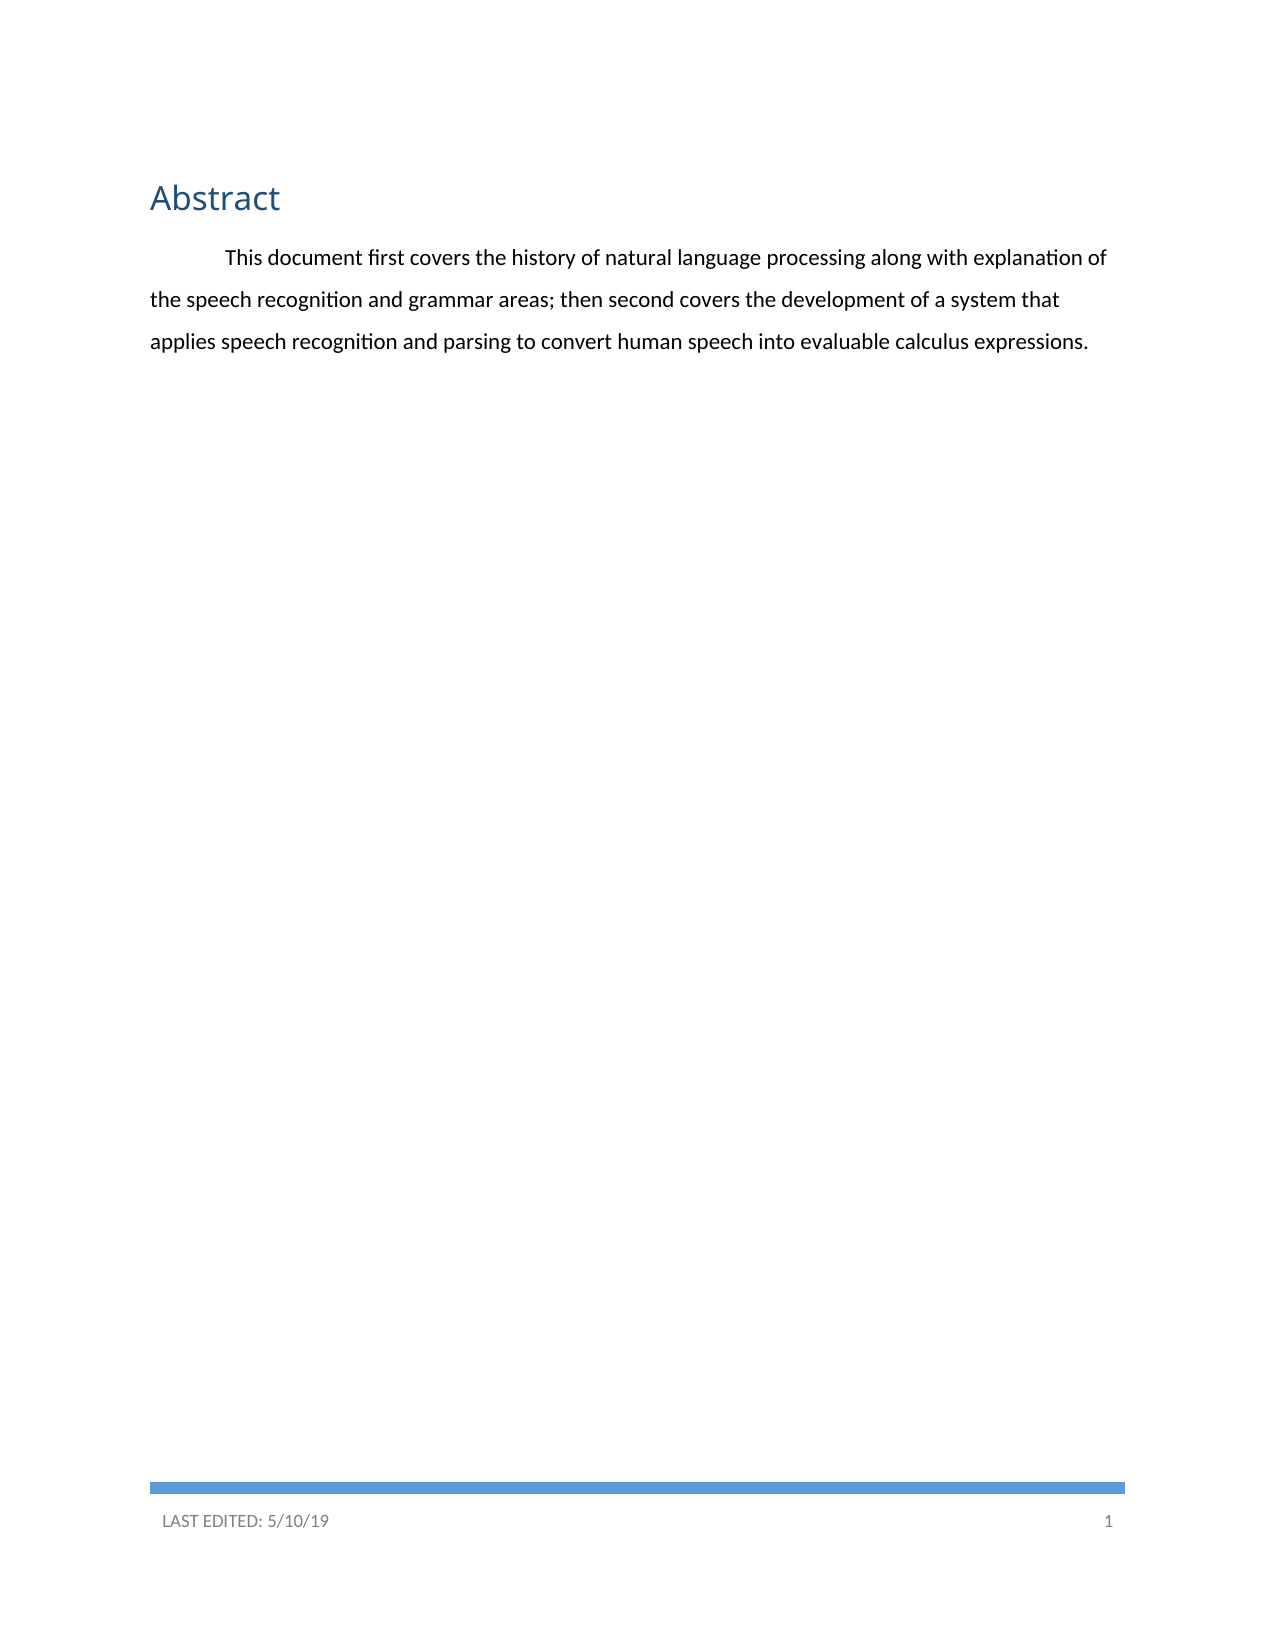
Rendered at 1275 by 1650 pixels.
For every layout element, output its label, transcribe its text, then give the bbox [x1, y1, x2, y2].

text This document first covers the history of natural language processing along with explanation of the speech recognition and grammar areas; then second covers the development of a system that applies speech recognition and parsing to convert human speech into evaluable calculus expressions. [150, 243, 1125, 355]
subtitle Abstract [150, 175, 1125, 220]
